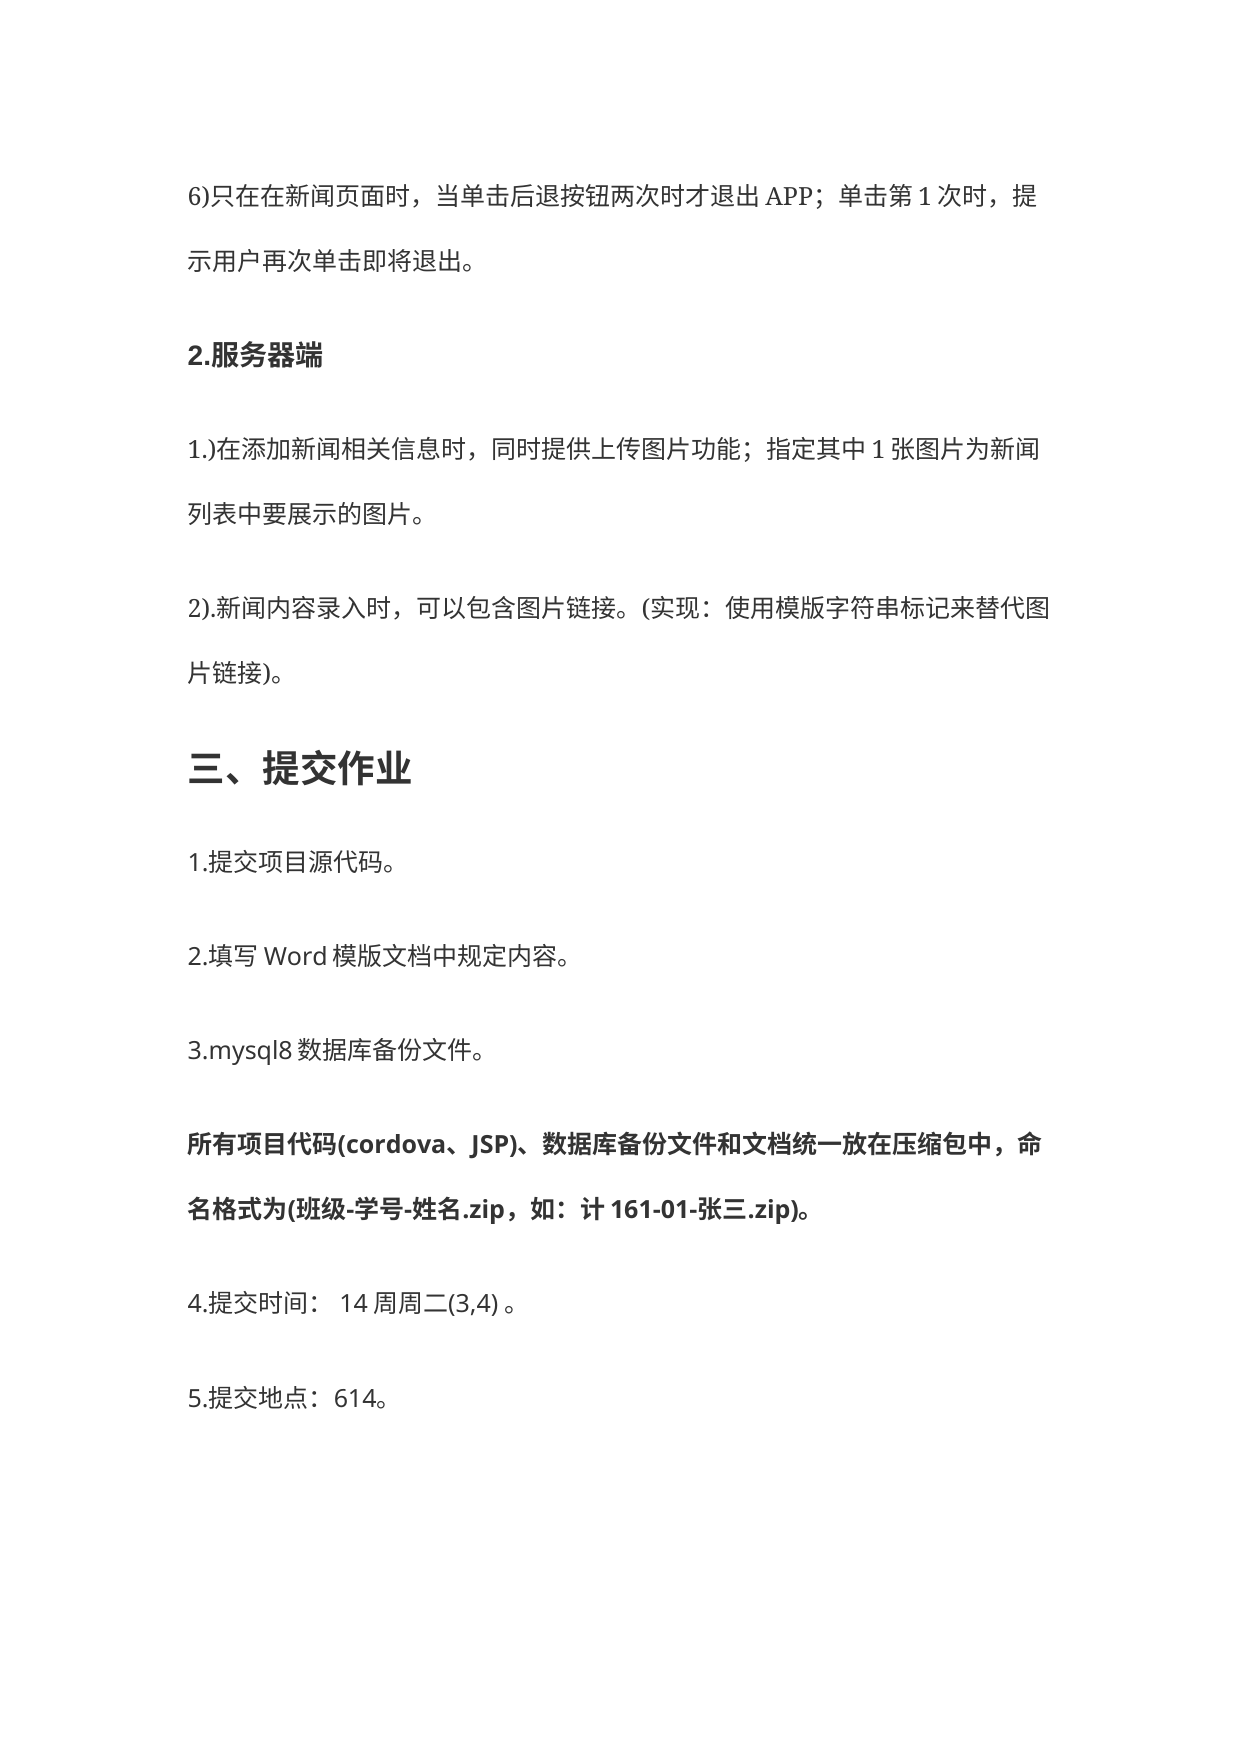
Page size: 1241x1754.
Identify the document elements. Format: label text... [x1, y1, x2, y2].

text 1.)在添加新闻相关信息时，同时提供上传图片功能；指定其中1张图片为新闻列表中要展示的图片。 [187, 415, 1053, 545]
text 5.提交地点：614。 [187, 1364, 1053, 1429]
text 3.mysql8数据库备份文件。 [187, 1016, 1053, 1081]
text 三、提交作业 [187, 734, 1053, 799]
text 2.填写Word模版文档中规定内容。 [187, 922, 1053, 987]
text 6)只在在新闻页面时，当单击后退按钮两次时才退出APP；单击第1次时，提示用户再次单击即将退出。 [187, 162, 1053, 292]
text 2).新闻内容录入时，可以包含图片链接。(实现：使用模版字符串标记来替代图片链接)。 [187, 574, 1053, 704]
text 1.提交项目源代码。 [187, 828, 1053, 893]
text 2.服务器端 [187, 321, 1053, 386]
text 所有项目代码(cordova、JSP)、数据库备份文件和文档统一放在压缩包中，命名格式为(班级-学号-姓名.zip，如：计161-01-张三.zip)。 [187, 1110, 1053, 1240]
text 4.提交时间： 14周周二(3,4) 。 [187, 1269, 1053, 1334]
